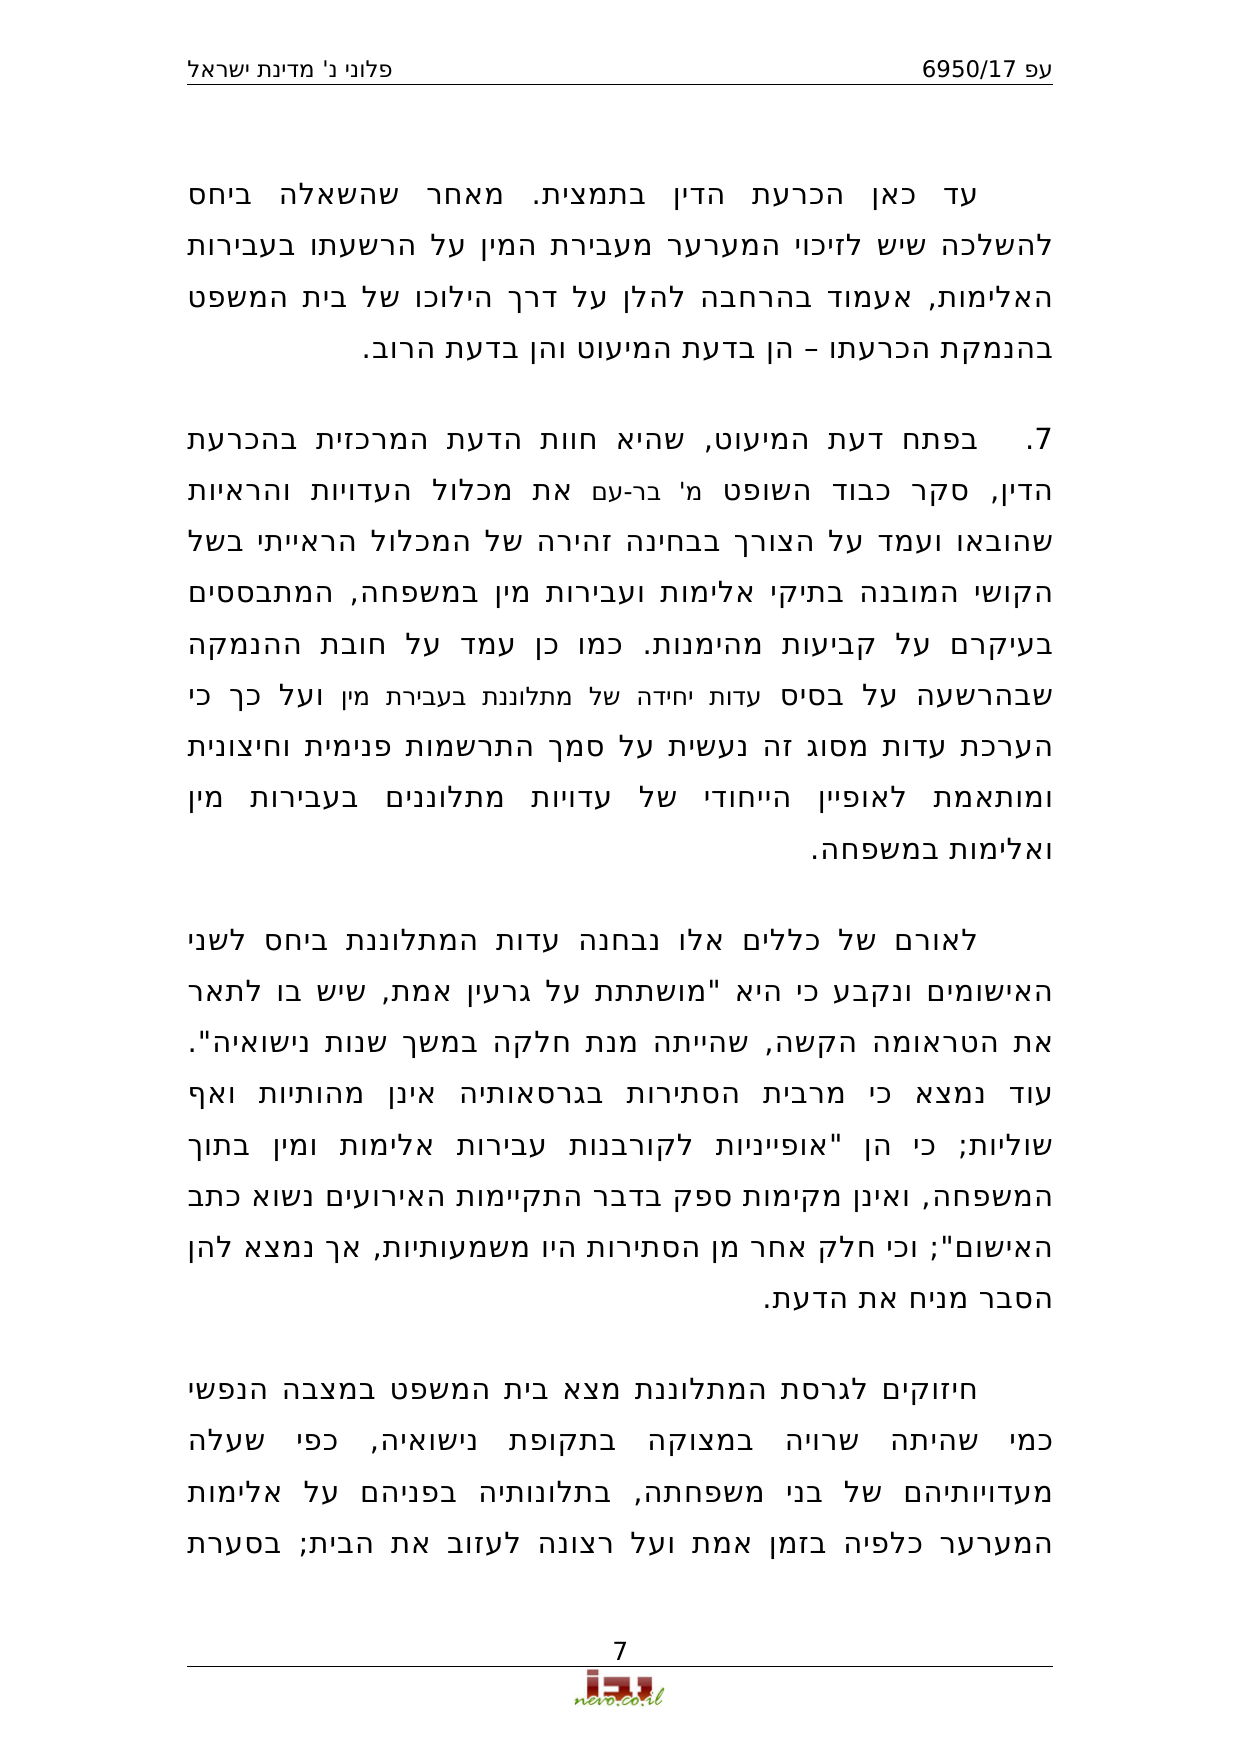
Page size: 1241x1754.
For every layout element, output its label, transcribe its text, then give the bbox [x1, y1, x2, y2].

text עד כאן הכרעת הדין בתמצית. מאחר שהשאלה ביחס להשלכה שיש לזיכוי המערער מעבירת המין על הרשעתו בעבירות האלימות, אעמוד בהרחבה להלן על דרך הילוכו של בית המשפט בהנמקת הכרעתו – הן בדעת המיעוט והן בדעת הרוב. [187, 177, 1053, 365]
text לאורם של כללים אלו נבחנה עדות המתלוננת ביחס לשני האישומים ונקבע כי היא "מושתתת על גרעין אמת, שיש בו לתאר את הטראומה הקשה, שהייתה מנת חלקה במשך שנות נישואיה". עוד נמצא כי מרבית הסתירות בגרסאותיה אינן מהותיות ואף שוליות; כי הן "אופייניות לקורבנות עבירות אלימות ומין בתוך המשפחה, ואינן מקימות ספק בדבר התקיימות האירועים נשוא כתב האישום"; וכי חלק אחר מן הסתירות היו משמעותיות, אך נמצא להן הסבר מניח את הדעת. [187, 923, 1053, 1316]
picture [574, 1669, 666, 1707]
text 7. בפתח דעת המיעוט, שהיא חוות הדעת המרכזית בהכרעת הדין, סקר כבוד השופט מ' בר-עם את מכלול העדויות והראיות שהובאו ועמד על הצורך בבחינה זהירה של המכלול הראייתי בשל הקושי המובנה בתיקי אלימות ועבירות מין במשפחה, המתבססים בעיקרם על קביעות מהימנות. כמו כן עמד על חובת ההנמקה שבהרשעה על בסיס עדות יחידה של מתלוננת בעבירת מין ועל כך כי הערכת עדות מסוג זה נעשית על סמך התרשמות פנימית וחיצונית ומותאמת לאופיין הייחודי של עדויות מתלוננים בעבירות מין ואלימות במשפחה. [187, 422, 1053, 866]
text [187, 1372, 1053, 1560]
